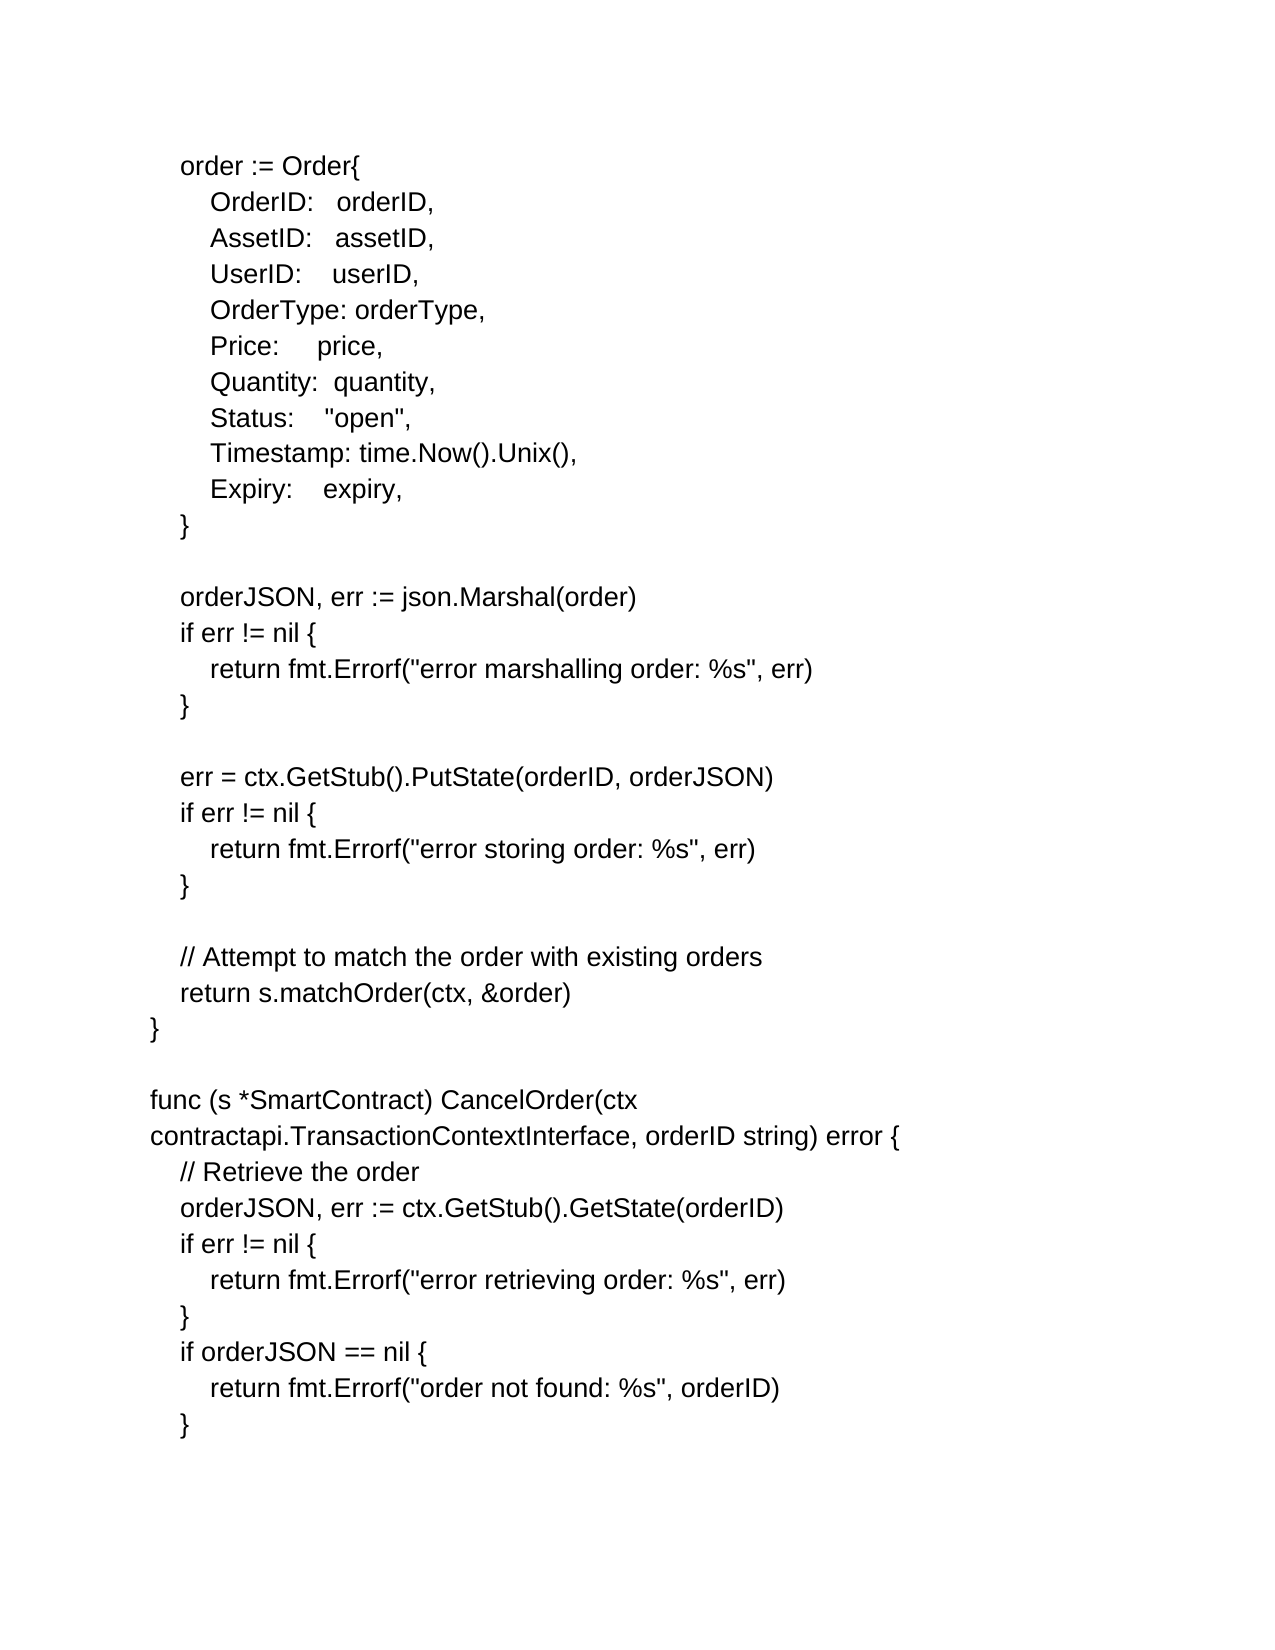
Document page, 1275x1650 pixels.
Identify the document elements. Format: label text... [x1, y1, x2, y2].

text Expiry: expiry, [150, 473, 1125, 505]
text order := Order{ [150, 150, 1125, 181]
text } [150, 869, 1125, 900]
text if err != nil { [150, 1228, 1125, 1259]
text if orderJSON == nil { [150, 1336, 1125, 1367]
text Price: price, [150, 330, 1125, 361]
text // Attempt to match the order with existing orders [150, 941, 1125, 972]
text err = ctx.GetStub().PutState(orderID, orderJSON) [150, 761, 1125, 792]
text AssetID: assetID, [150, 222, 1125, 253]
text return fmt.Errorf("error retrieving order: %s", err) [150, 1264, 1125, 1295]
text } [150, 1012, 1125, 1044]
text UserID: userID, [150, 258, 1125, 289]
text if err != nil { [150, 617, 1125, 648]
text return fmt.Errorf("error storing order: %s", err) [150, 833, 1125, 864]
text return fmt.Errorf("order not found: %s", orderID) [150, 1372, 1125, 1403]
text func (s *SmartContract) CancelOrder(ctx contractapi.TransactionContextInterface, orderID string) error { [150, 1084, 1125, 1152]
text return s.matchOrder(ctx, &order) [150, 977, 1125, 1008]
text if err != nil { [150, 797, 1125, 828]
text } [150, 1300, 1125, 1331]
text orderJSON, err := ctx.GetStub().GetState(orderID) [150, 1192, 1125, 1223]
text Timestamp: time.Now().Unix(), [150, 437, 1125, 469]
text } [150, 509, 1125, 541]
text } [150, 1408, 1125, 1439]
text OrderType: orderType, [150, 294, 1125, 325]
text } [150, 689, 1125, 720]
text Status: "open", [150, 402, 1125, 433]
text OrderID: orderID, [150, 186, 1125, 217]
text // Retrieve the order [150, 1156, 1125, 1187]
text return fmt.Errorf("error marshalling order: %s", err) [150, 653, 1125, 684]
text Quantity: quantity, [150, 366, 1125, 397]
text orderJSON, err := json.Marshal(order) [150, 581, 1125, 612]
